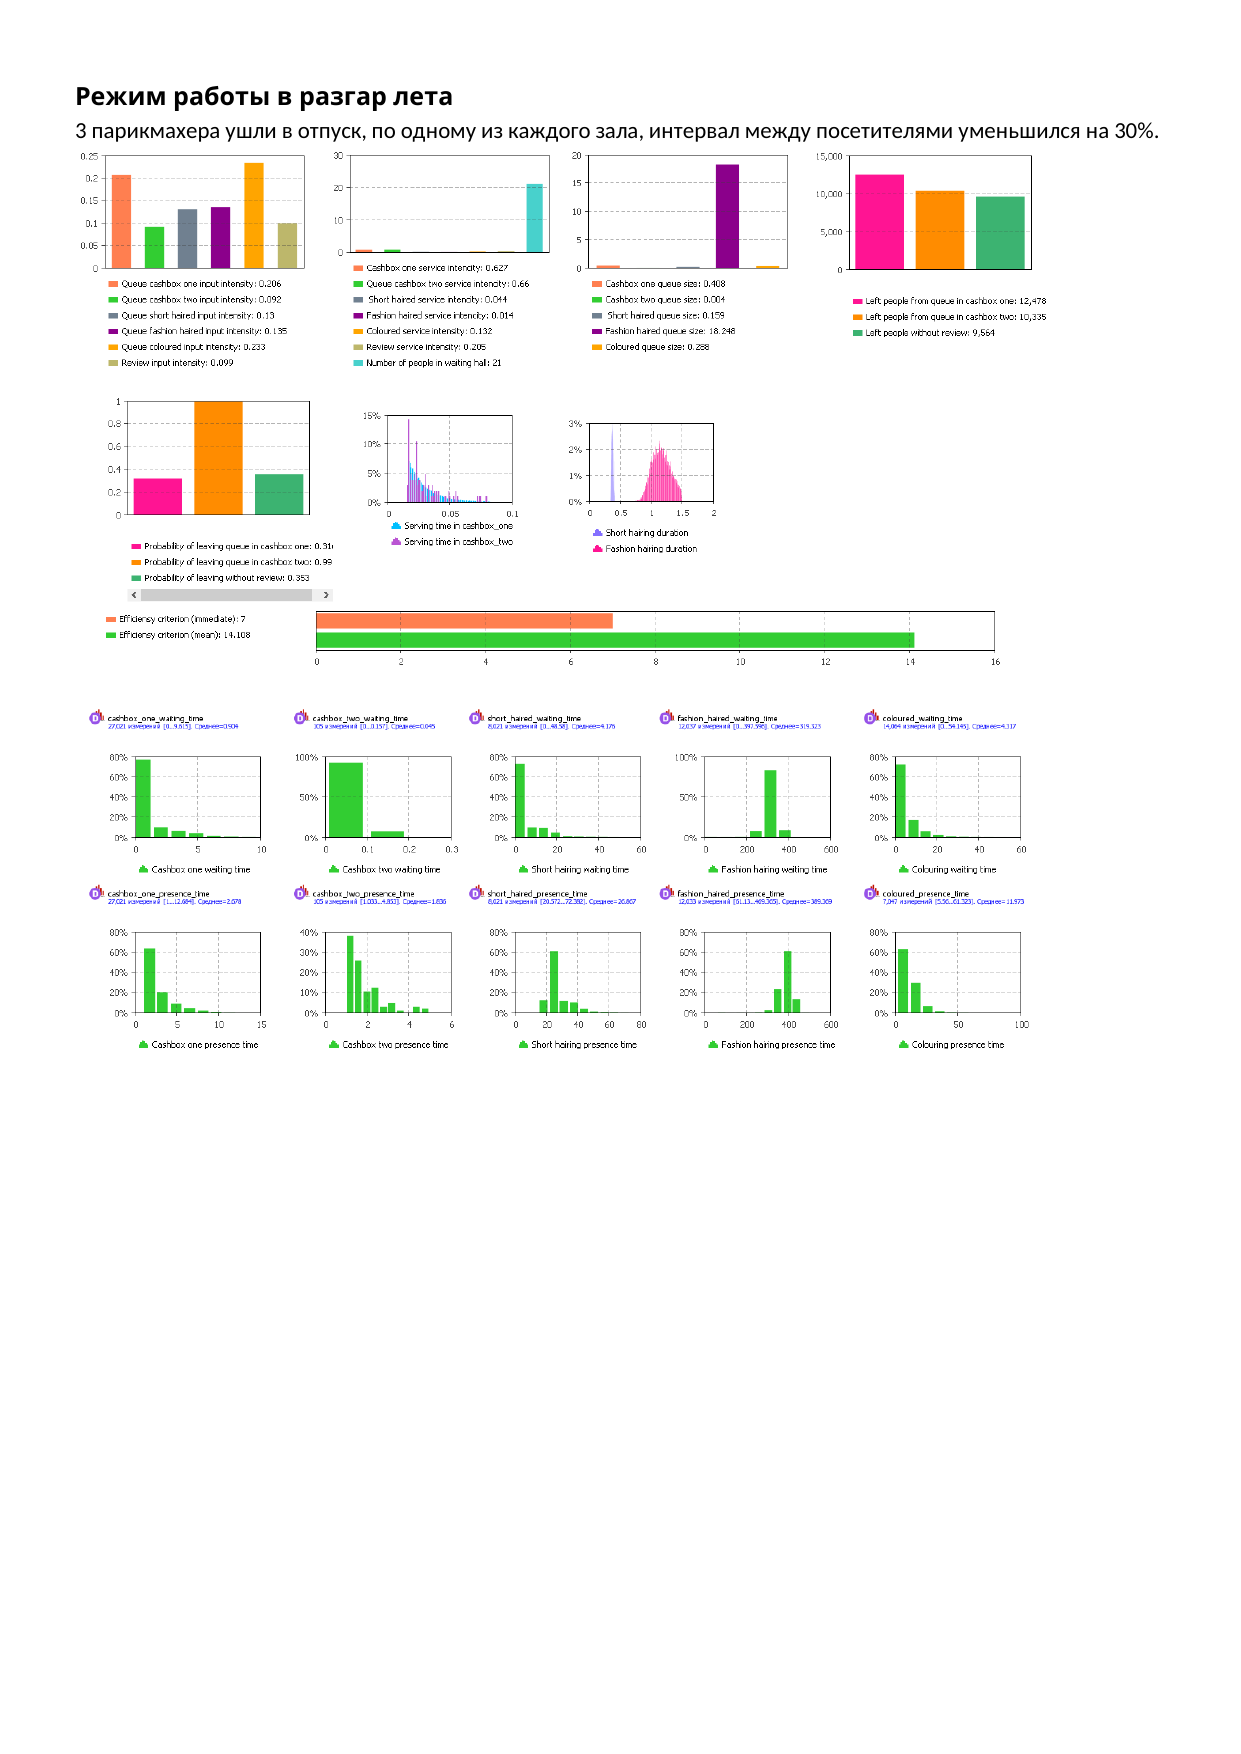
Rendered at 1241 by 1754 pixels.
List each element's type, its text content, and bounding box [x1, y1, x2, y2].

text Режим работы в разгар лета [75, 79, 1165, 113]
picture [75, 704, 1049, 1061]
picture [75, 144, 1051, 670]
text 3 парикмахера ушли в отпуск, по одному из каждого зала, интервал между посетителями уменьшился на 30%. [75, 116, 1165, 144]
